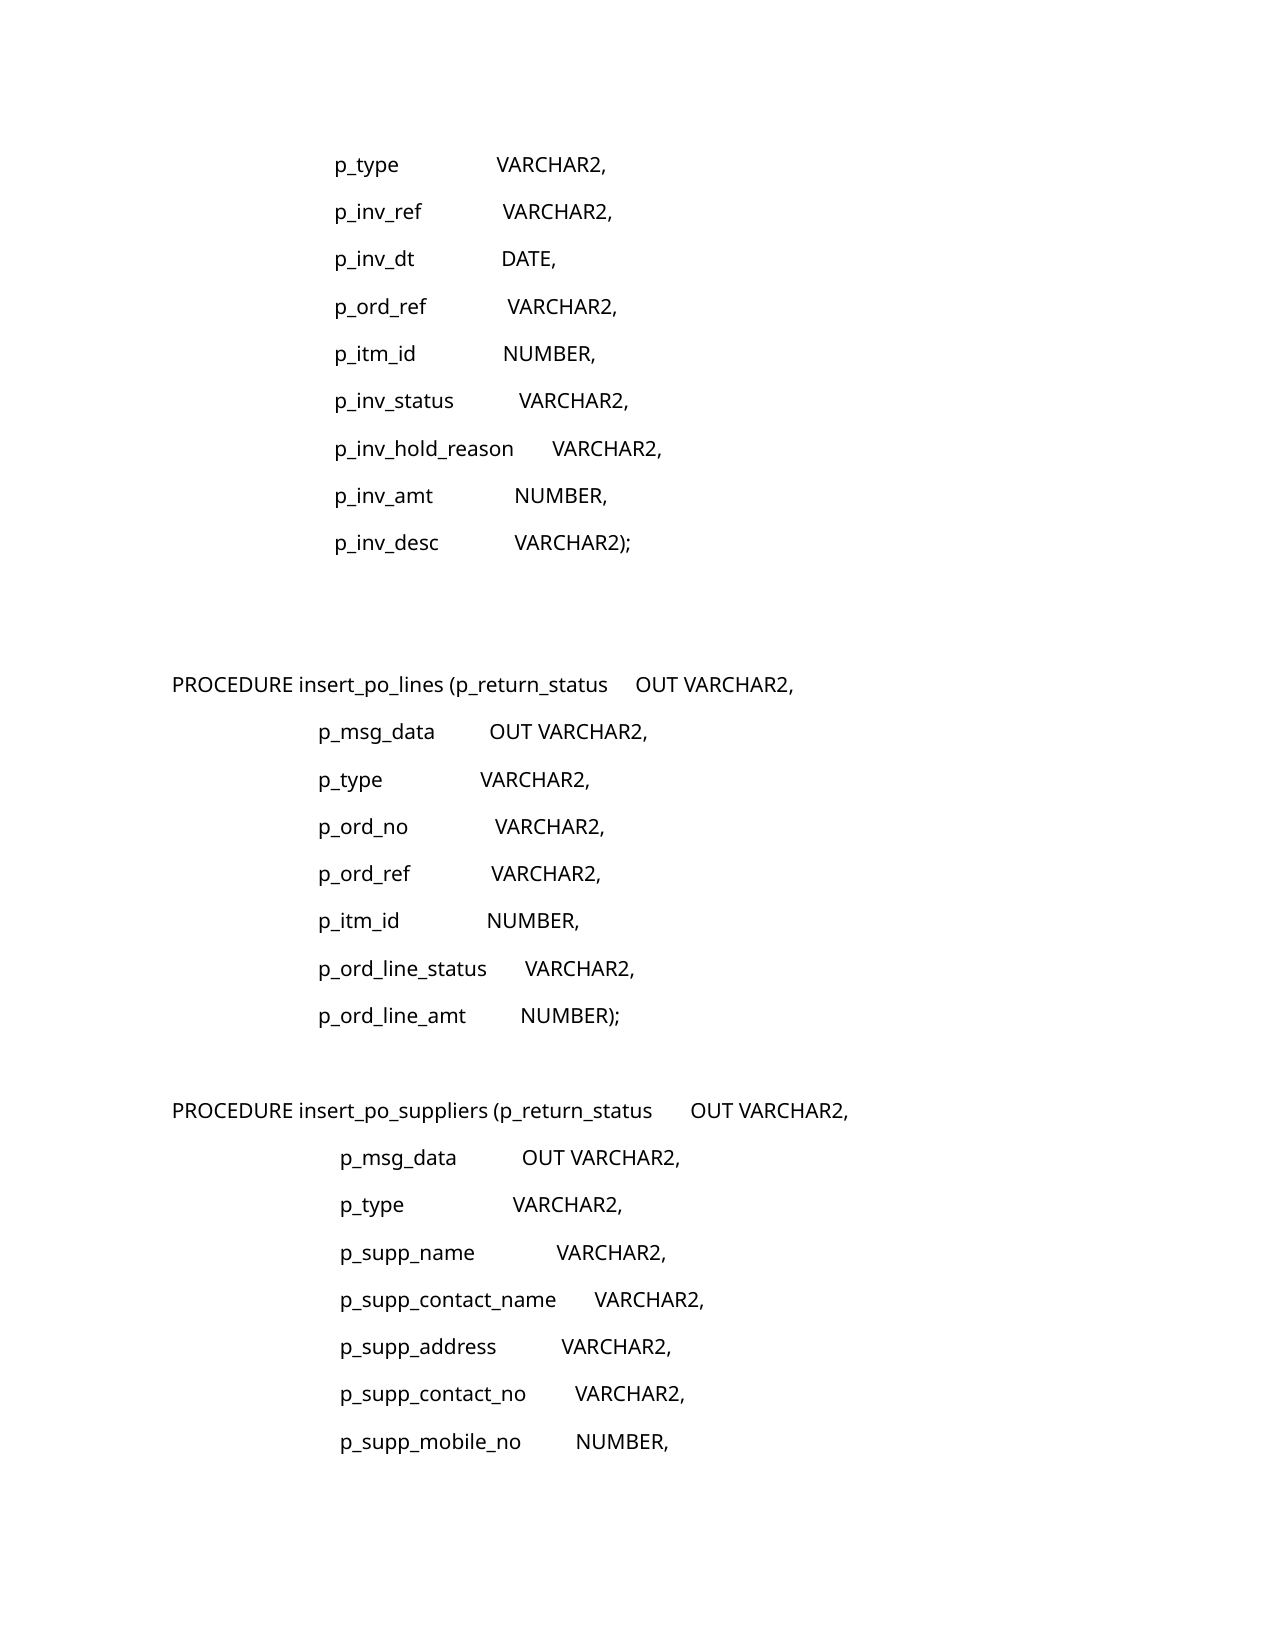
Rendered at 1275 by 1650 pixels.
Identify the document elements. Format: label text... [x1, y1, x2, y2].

text p_itm_id NUMBER, [150, 339, 1125, 368]
text p_supp_mobile_no NUMBER, [150, 1427, 1125, 1455]
text p_inv_ref VARCHAR2, [150, 197, 1125, 226]
text p_itm_id NUMBER, [150, 907, 1125, 935]
text PROCEDURE insert_po_lines (p_return_status OUT VARCHAR2, [150, 670, 1125, 699]
text p_ord_no VARCHAR2, [150, 812, 1125, 841]
text p_type VARCHAR2, [150, 150, 1125, 178]
text p_supp_name VARCHAR2, [150, 1238, 1125, 1266]
text p_inv_dt DATE, [150, 244, 1125, 273]
text PROCEDURE insert_po_suppliers (p_return_status OUT VARCHAR2, [150, 1096, 1125, 1124]
text p_ord_line_amt NUMBER); [150, 1001, 1125, 1030]
text p_type VARCHAR2, [150, 1190, 1125, 1219]
text p_inv_amt NUMBER, [150, 481, 1125, 509]
text p_inv_hold_reason VARCHAR2, [150, 434, 1125, 462]
text p_type VARCHAR2, [150, 765, 1125, 793]
text p_supp_contact_no VARCHAR2, [150, 1379, 1125, 1408]
text p_inv_desc VARCHAR2); [150, 528, 1125, 557]
text p_supp_address VARCHAR2, [150, 1332, 1125, 1361]
text p_ord_ref VARCHAR2, [150, 292, 1125, 320]
text p_ord_ref VARCHAR2, [150, 859, 1125, 888]
text p_msg_data OUT VARCHAR2, [150, 1143, 1125, 1172]
text p_inv_status VARCHAR2, [150, 386, 1125, 415]
text p_msg_data OUT VARCHAR2, [150, 717, 1125, 746]
text p_ord_line_status VARCHAR2, [150, 954, 1125, 982]
text p_supp_contact_name VARCHAR2, [150, 1285, 1125, 1313]
